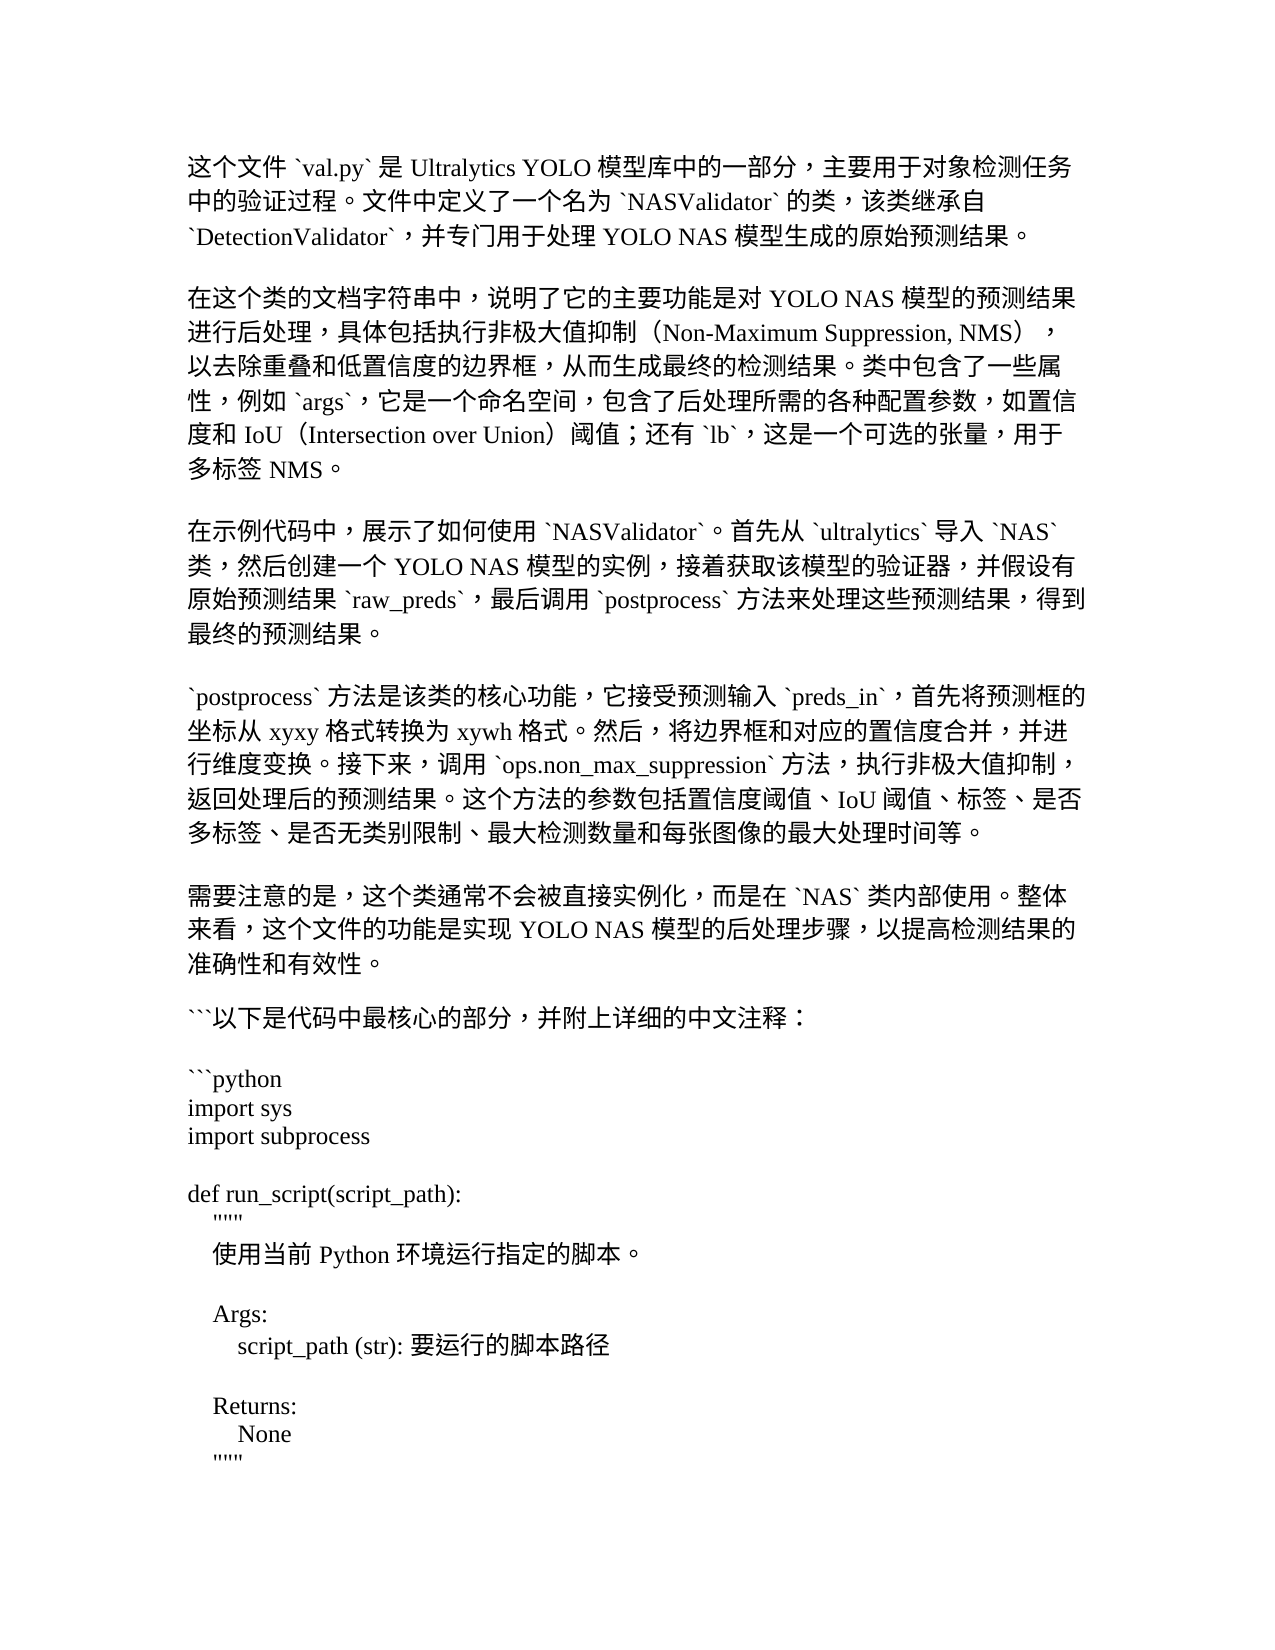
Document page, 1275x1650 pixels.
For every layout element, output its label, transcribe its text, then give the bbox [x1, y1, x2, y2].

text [187, 1001, 1087, 1477]
text 这个文件 `val.py` 是 Ultralytics YOLO 模型库中的一部分，主要用于对象检测任务中的验证过程。文件中定义了一个名为 `NASValidator` 的类，该类继承自 `DetectionValidator`，并专门用于处理 YOLO NAS 模型生成的原始预测结果。 在这个类的文档字符串中，说明了它的主要功能是对 YOLO NAS 模型的预测结果进行后处理，具体包括执行非极大值抑制（Non-Maximum Suppression, NMS），以去除重叠和低置信度的边界框，从而生成最终的检测结果。类中包含了一些属性，例如 `args`，它是一个命名空间，包含了后处理所需的各种配置参数，如置信度和 IoU（Intersection over Union）阈值；还有 `lb`，这是一个可选的张量，用于多标签 NMS。 在示例代码中，展示了如何使用 `NASValidator`。首先从 `ultralytics` 导入 `NAS` 类，然后创建一个 YOLO NAS 模型的实例，接着获取该模型的验证器，并假设有原始预测结果 `raw_preds`，最后调用 `postprocess` 方法来处理这些预测结果，得到最终的预测结果。 `postprocess` 方法是该类的核心功能，它接受预测输入 `preds_in`，首先将预测框的坐标从 xyxy 格式转换为 xywh 格式。然后，将边界框和对应的置信度合并，并进行维度变换。接下来，调用 `ops.non_max_suppression` 方法，执行非极大值抑制，返回处理后的预测结果。这个方法的参数包括置信度阈值、IoU 阈值、标签、是否多标签、是否无类别限制、最大检测数量和每张图像的最大处理时间等。 需要注意的是，这个类通常不会被直接实例化，而是在 `NAS` 类内部使用。整体来看，这个文件的功能是实现 YOLO NAS 模型的后处理步骤，以提高检测结果的准确性和有效性。 [187, 150, 1087, 980]
